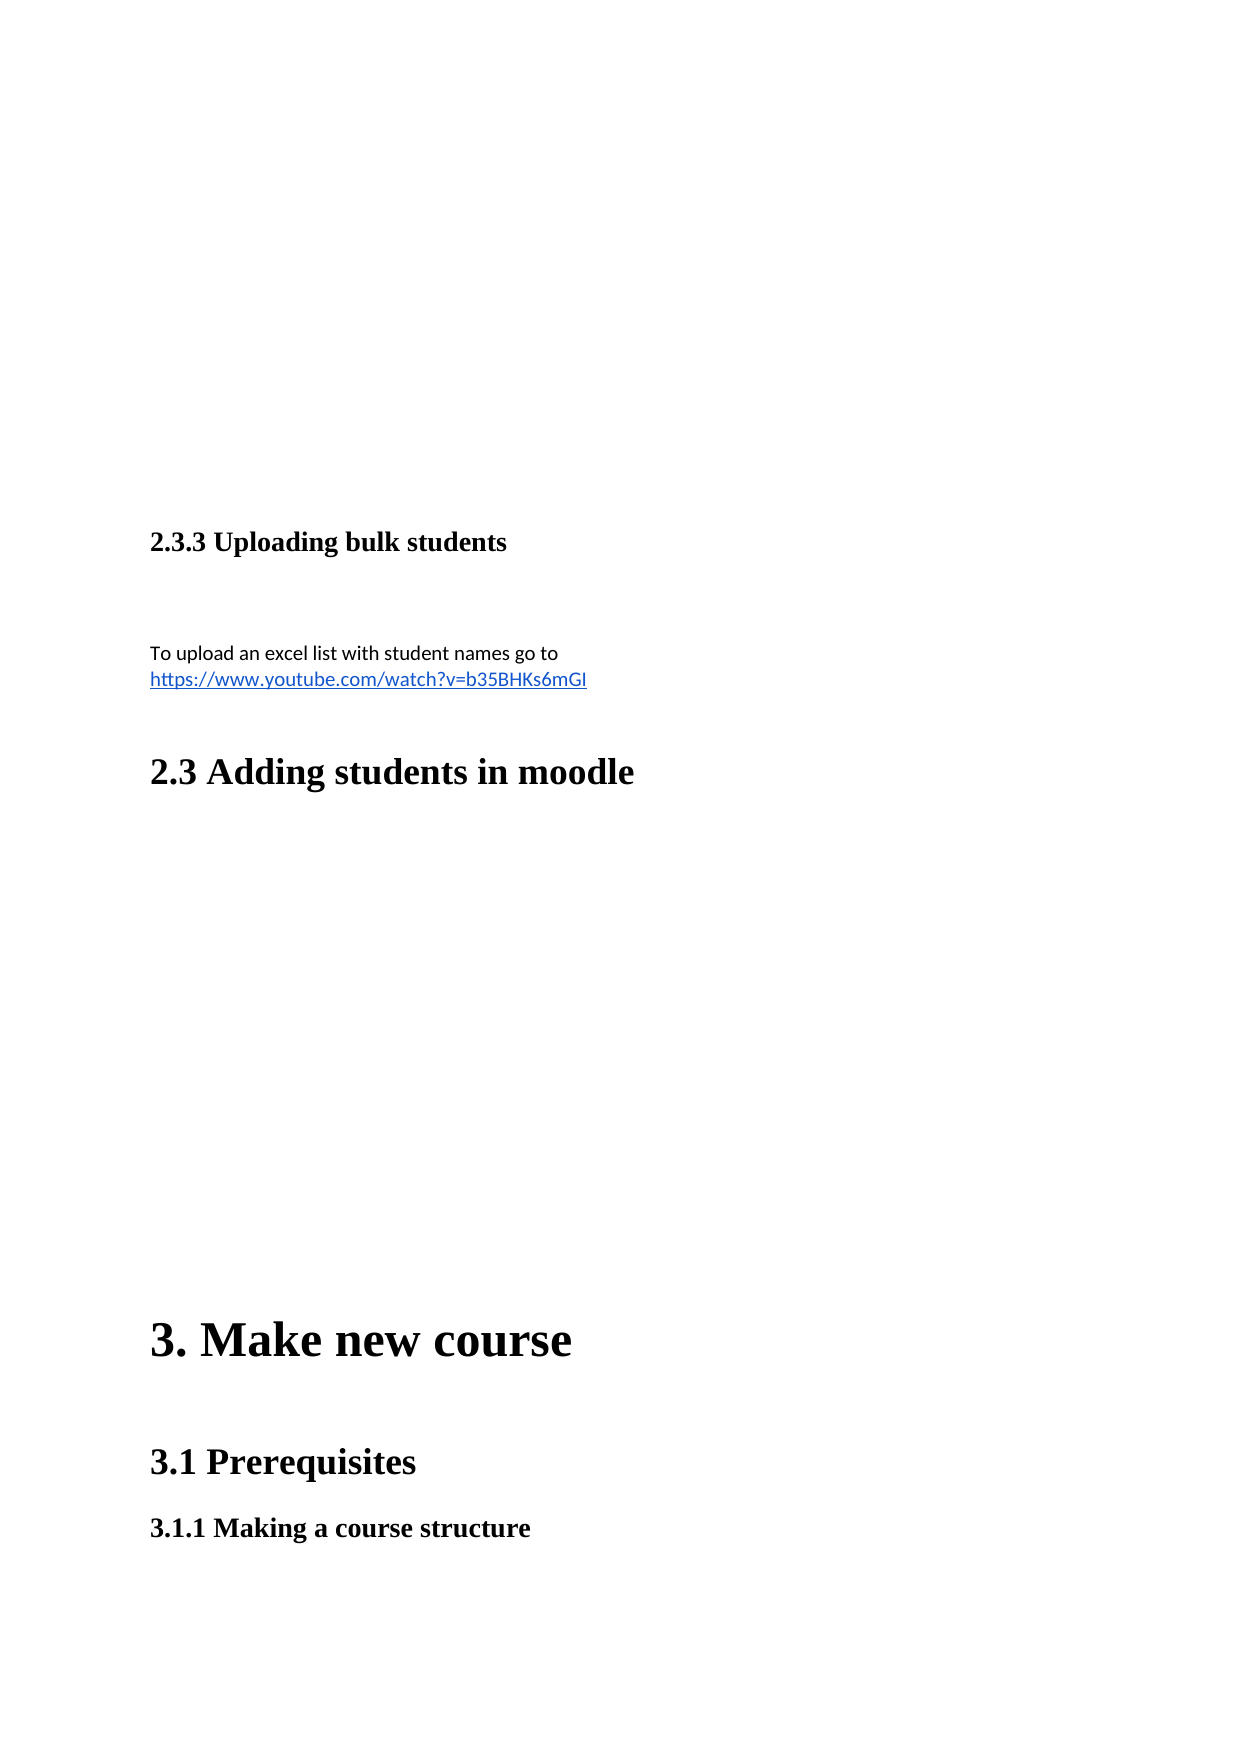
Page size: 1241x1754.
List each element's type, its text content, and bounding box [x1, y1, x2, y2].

subtitle 2.3.3 Uploading bulk students [150, 525, 1090, 557]
subtitle 3.1.1 Making a course structure [150, 1511, 1090, 1544]
text To upload an excel list with student names go to https://www.youtube.com/watch?v=b35BHKs6mGI [150, 640, 1090, 691]
subtitle 3.1 Prerequisites [150, 1396, 1090, 1482]
subtitle 3. Make new course [150, 1309, 1090, 1367]
subtitle 2.3 Adding students in moodle [150, 749, 1090, 792]
